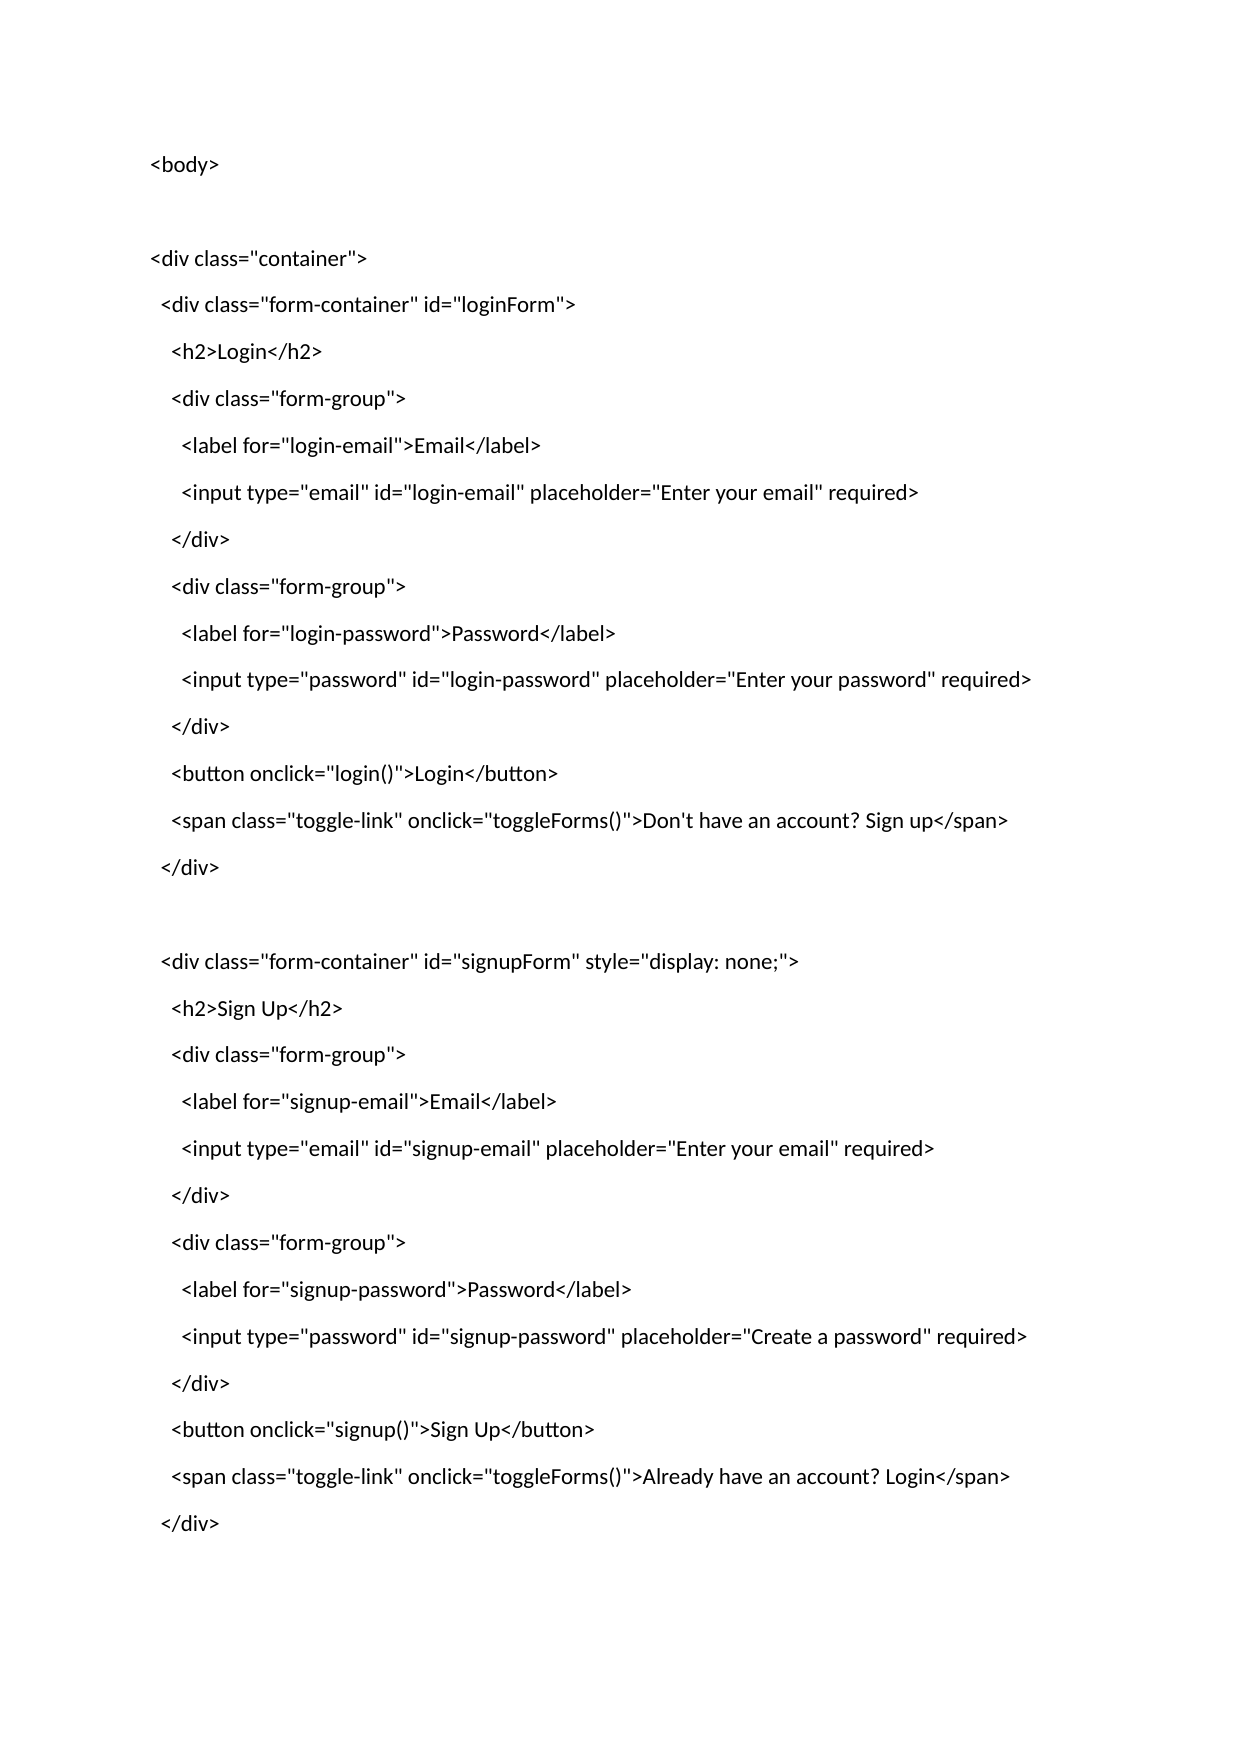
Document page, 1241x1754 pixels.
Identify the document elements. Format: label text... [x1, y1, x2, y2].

text <label for="signup-email">Email</label> [150, 1087, 1090, 1116]
text <h2>Login</h2> [150, 337, 1090, 366]
text <span class="toggle-link" onclick="toggleForms()">Already have an account? Login</span> [150, 1462, 1090, 1491]
text <button onclick="login()">Login</button> [150, 759, 1090, 787]
text <input type="email" id="signup-email" placeholder="Enter your email" required> [150, 1134, 1090, 1162]
text <input type="password" id="login-password" placeholder="Enter your password" required> [150, 666, 1090, 694]
text <div class="form-group"> [150, 1041, 1090, 1069]
text </div> [150, 712, 1090, 741]
text <input type="email" id="login-email" placeholder="Enter your email" required> [150, 478, 1090, 506]
text <label for="login-email">Email</label> [150, 431, 1090, 459]
text </div> [150, 525, 1090, 553]
text </div> [150, 1369, 1090, 1397]
text <button onclick="signup()">Sign Up</button> [150, 1416, 1090, 1444]
text <label for="signup-password">Password</label> [150, 1275, 1090, 1303]
text <input type="password" id="signup-password" placeholder="Create a password" required> [150, 1322, 1090, 1350]
text <div class="container"> [150, 244, 1090, 272]
text <label for="login-password">Password</label> [150, 619, 1090, 647]
text </div> [150, 1181, 1090, 1209]
text </div> [150, 1509, 1090, 1537]
text <div class="form-container" id="signupForm" style="display: none;"> [150, 947, 1090, 975]
text <div class="form-container" id="loginForm"> [150, 291, 1090, 319]
text <div class="form-group"> [150, 1228, 1090, 1256]
text <span class="toggle-link" onclick="toggleForms()">Don't have an account? Sign up</span> [150, 806, 1090, 834]
text <body> [150, 150, 1090, 178]
text <h2>Sign Up</h2> [150, 994, 1090, 1022]
text <div class="form-group"> [150, 384, 1090, 412]
text <div class="form-group"> [150, 572, 1090, 600]
text </div> [150, 853, 1090, 881]
